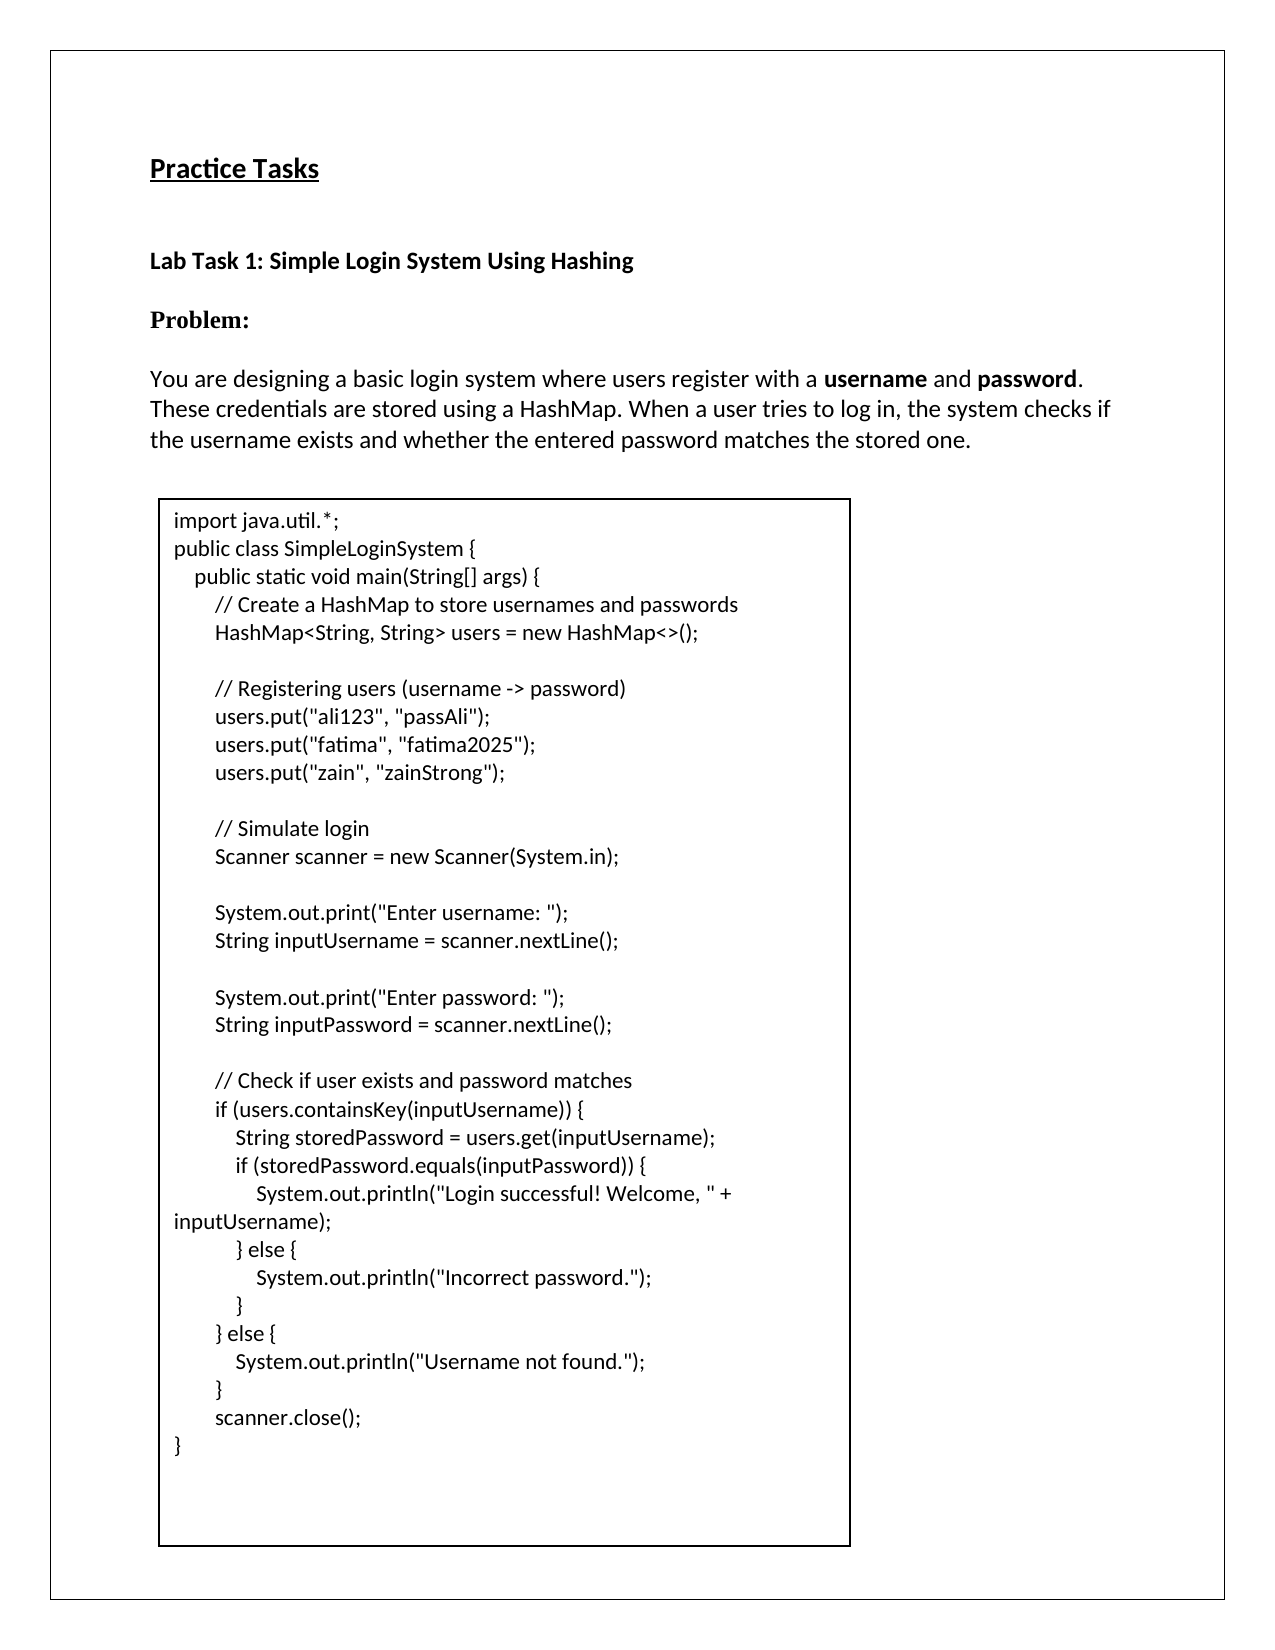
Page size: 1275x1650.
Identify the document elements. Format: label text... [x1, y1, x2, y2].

subtitle Practice Tasks [150, 150, 1125, 186]
subtitle Lab Task 1: Simple Login System Using Hashing [150, 245, 1125, 276]
subtitle Problem: [150, 305, 1125, 334]
text You are designing a basic login system where users register with a username and password. These credentials are stored using a HashMap. When a user tries to log in, the system checks if the username exists and whether the entered password matches the stored one. [150, 363, 1125, 454]
